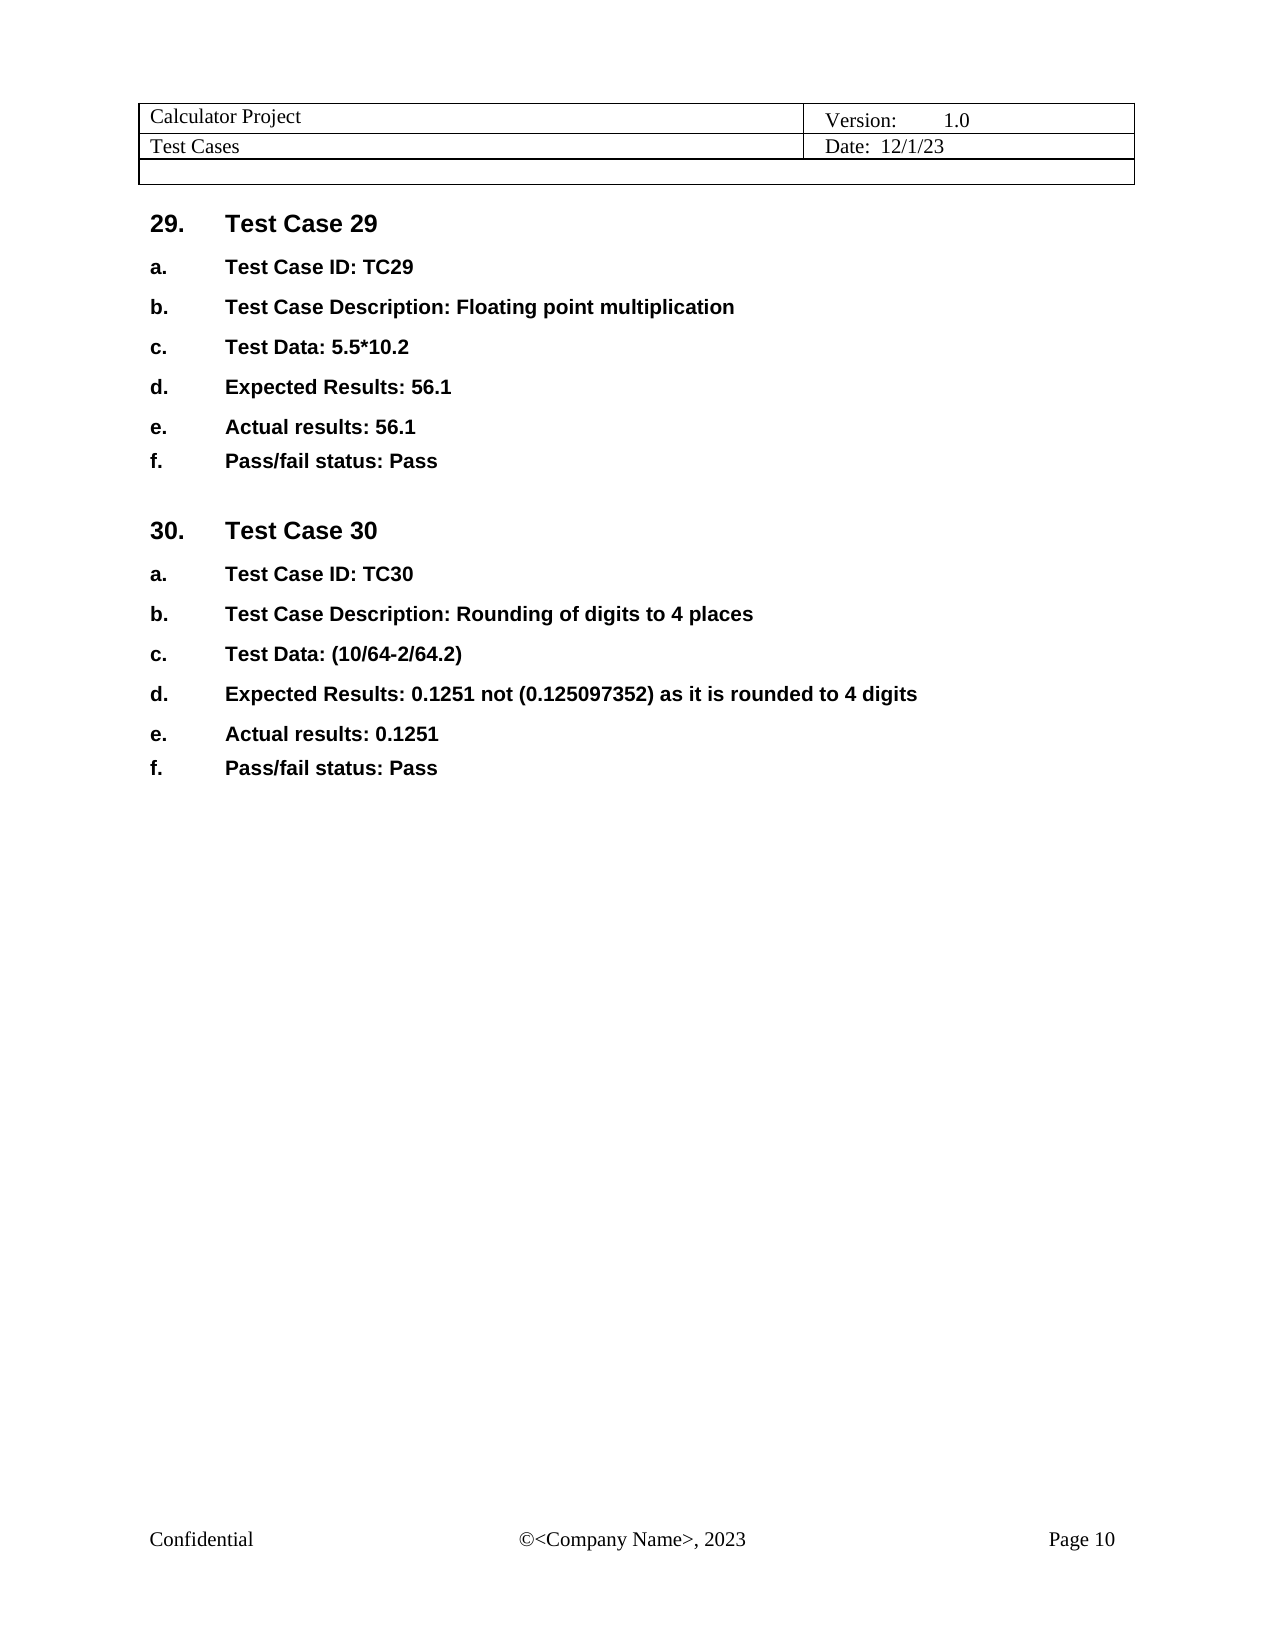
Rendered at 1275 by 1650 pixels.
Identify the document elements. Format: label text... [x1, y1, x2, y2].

list Pass/fail status: Pass [150, 755, 1125, 779]
subtitle Test Data: 5.5*10.2 [150, 335, 1125, 359]
subtitle Expected Results: 0.1251 not (0.125097352) as it is rounded to 4 digits [150, 682, 1125, 706]
subtitle Test Case ID: TC29 [150, 255, 1125, 279]
subtitle Expected Results: 56.1 [150, 375, 1125, 399]
subtitle Test Case 30 [150, 516, 1125, 545]
subtitle Test Data: (10/64-2/64.2) [150, 642, 1125, 666]
subtitle Test Case Description: Floating point multiplication [150, 295, 1125, 319]
subtitle Actual results: 56.1 [150, 415, 1125, 439]
subtitle Actual results: 0.1251 [150, 722, 1125, 746]
list Pass/fail status: Pass [150, 448, 1125, 472]
subtitle Test Case ID: TC30 [150, 562, 1125, 586]
subtitle Test Case Description: Rounding of digits to 4 places [150, 602, 1125, 626]
subtitle Test Case 29 [150, 209, 1125, 238]
